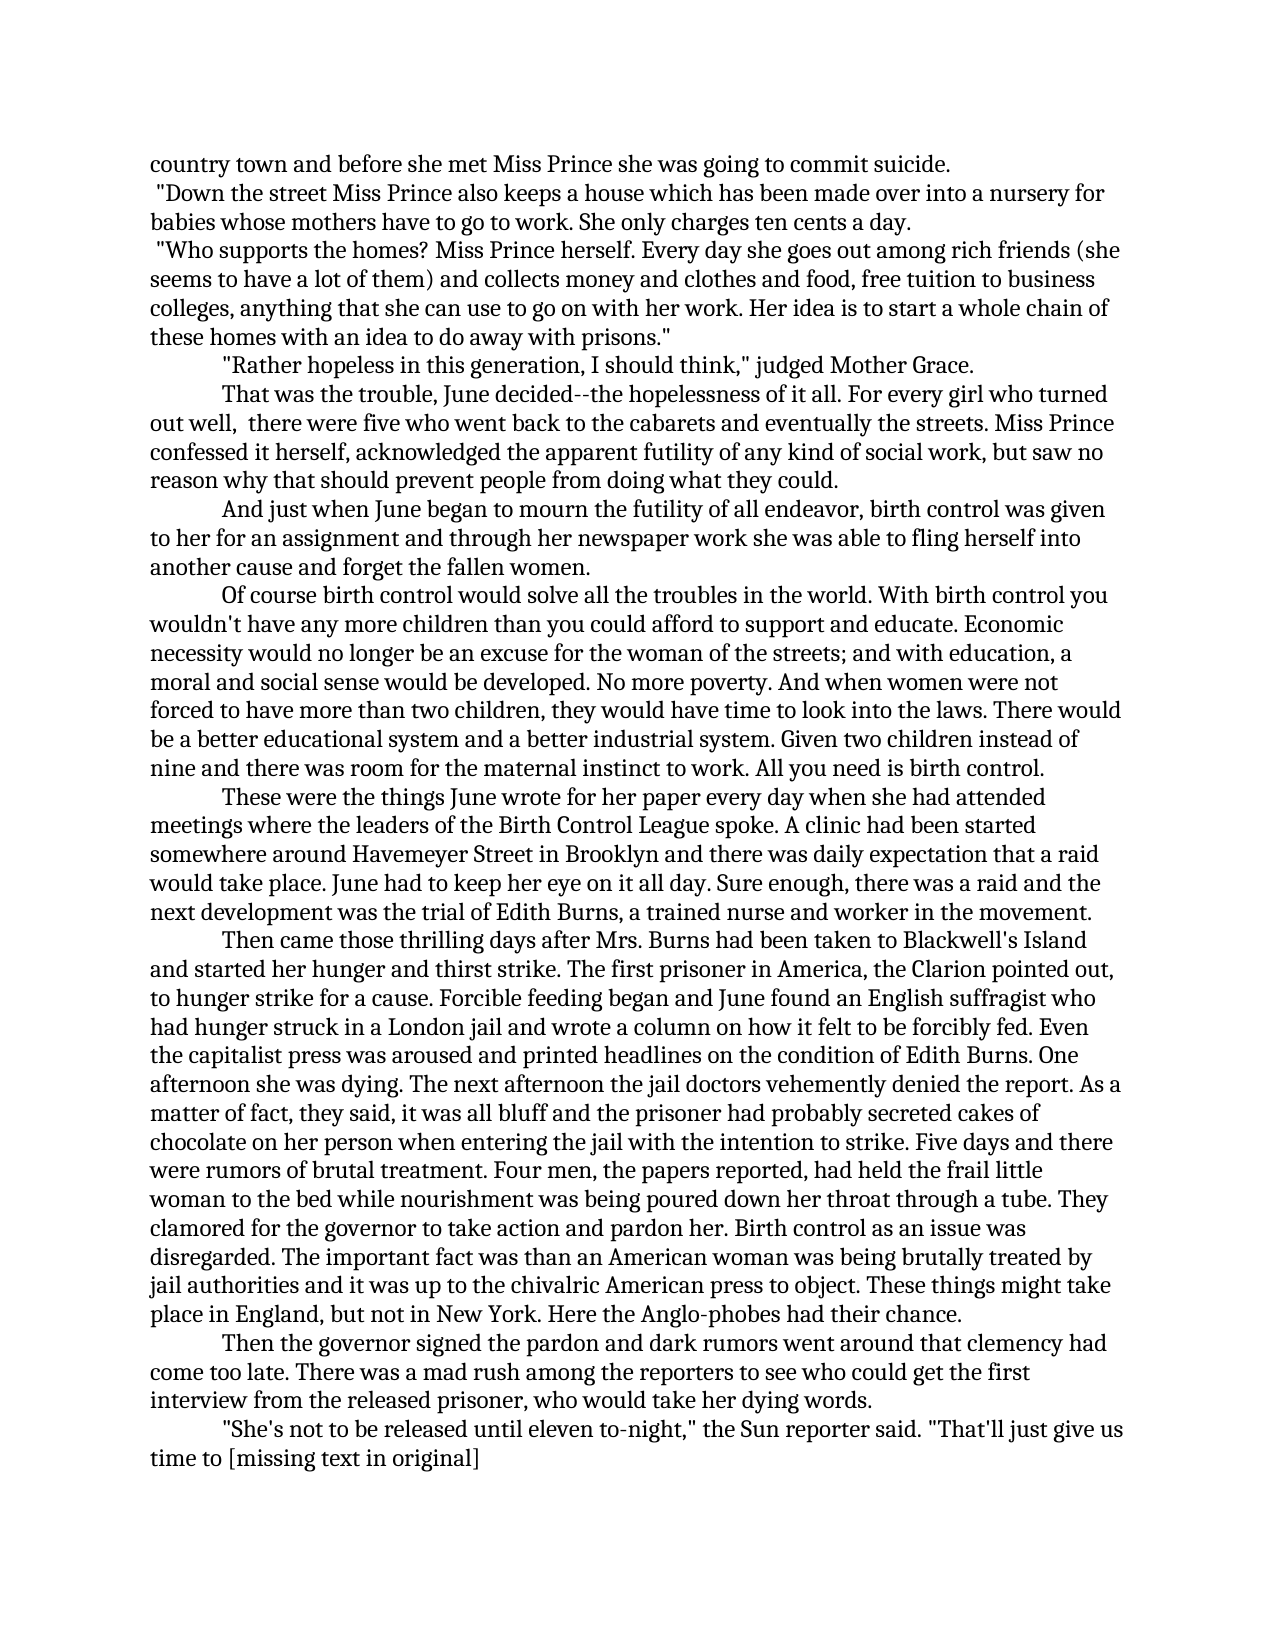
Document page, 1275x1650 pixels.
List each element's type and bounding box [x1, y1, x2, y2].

text [150, 150, 1125, 1472]
